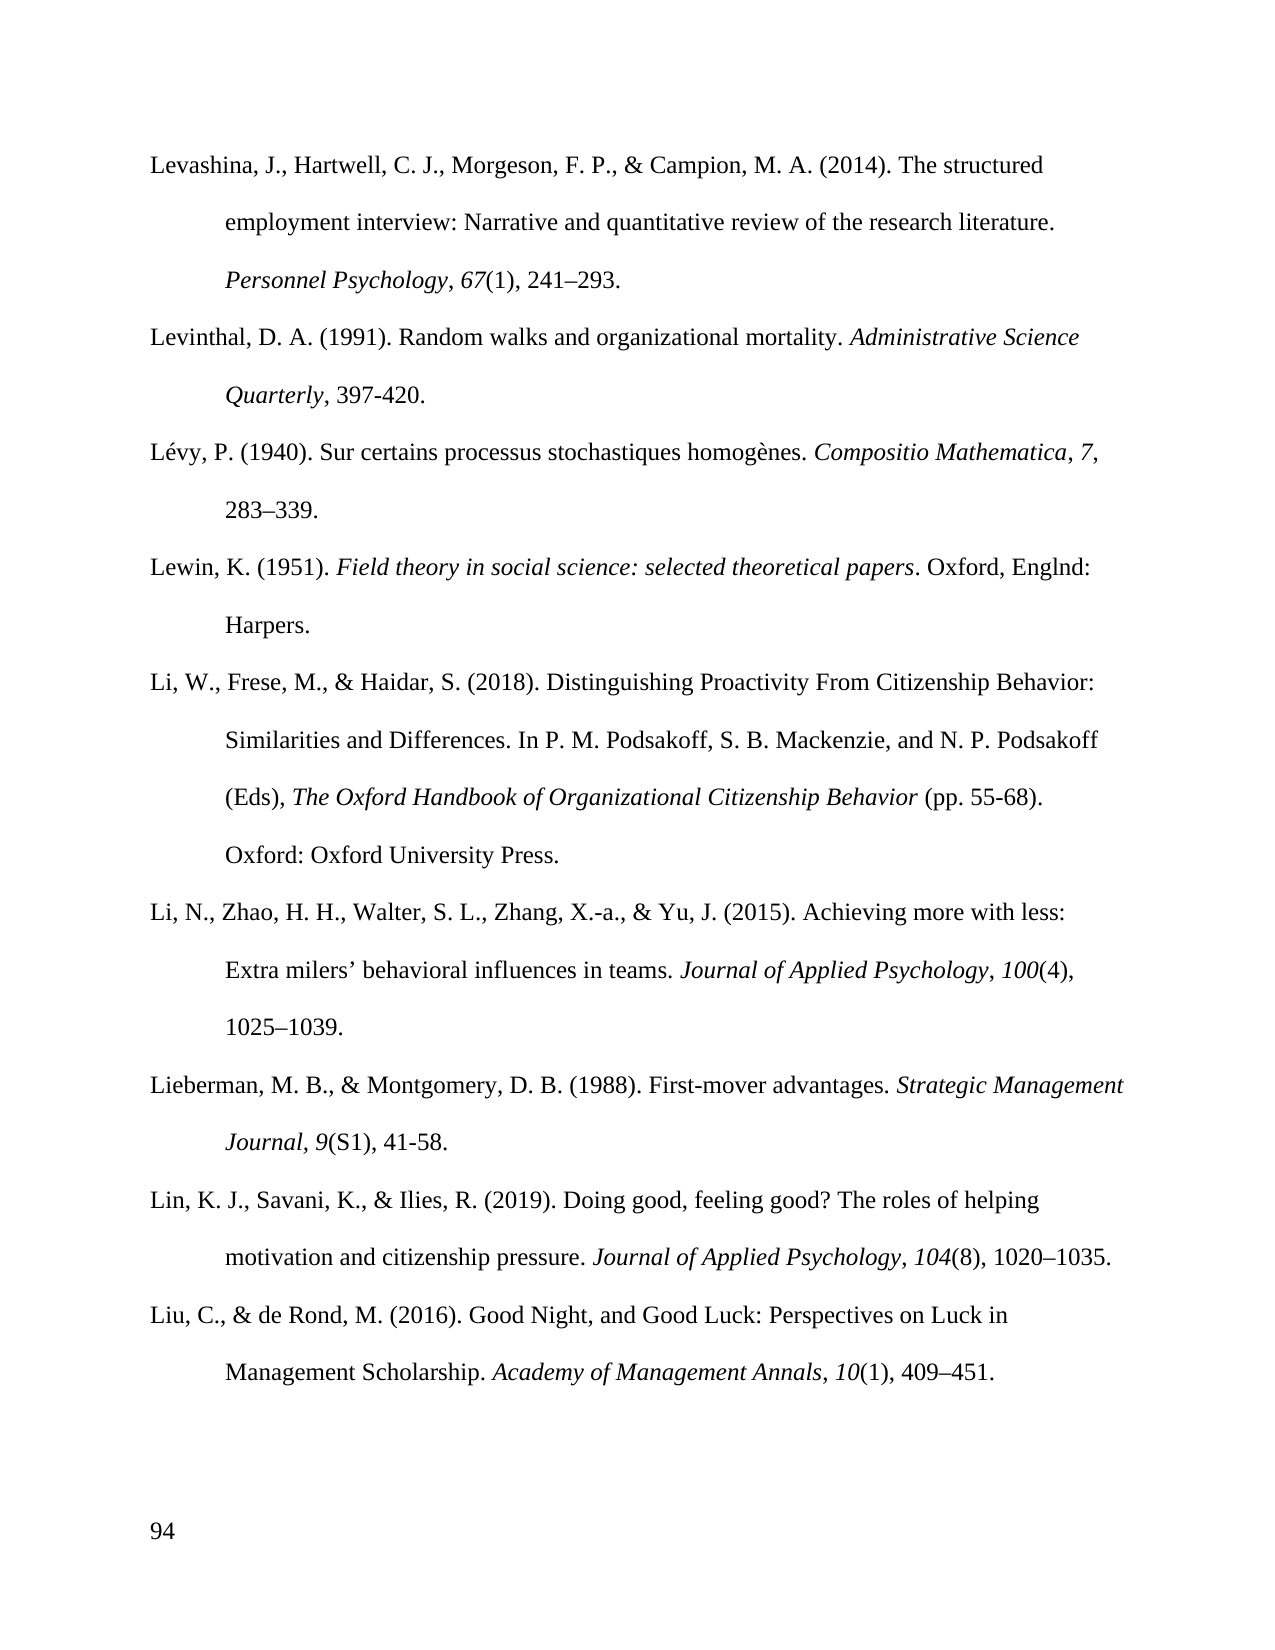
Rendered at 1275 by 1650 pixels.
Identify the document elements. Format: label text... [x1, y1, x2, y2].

text Liu, C., & de Rond, M. (2016). Good Night, and Good Luck: Perspectives on Luck in Management Scholarship. Academy of Management Annals, 10(1), 409–451. [150, 1300, 1125, 1386]
text Li, N., Zhao, H. H., Walter, S. L., Zhang, X.-a., & Yu, J. (2015). Achieving more with less: Extra milers’ behavioral influences in teams. Journal of Applied Psychology, 100(4), 1025–1039. [150, 897, 1125, 1041]
text Lewin, K. (1951). Field theory in social science: selected theoretical papers. Oxford, Englnd: Harpers. [150, 552, 1125, 639]
text Levashina, J., Hartwell, C. J., Morgeson, F. P., & Campion, M. A. (2014). The structured employment interview: Narrative and quantitative review of the research literature. Personnel Psychology, 67(1), 241–293. [150, 150, 1125, 294]
text Lévy, P. (1940). Sur certains processus stochastiques homogènes. Compositio Mathematica, 7, 283–339. [150, 437, 1125, 524]
text Li, W., Frese, M., & Haidar, S. (2018). Distinguishing Proactivity From Citizenship Behavior: Similarities and Differences. In P. M. Podsakoff, S. B. Mackenzie, and N. P. Podsakoff (Eds), The Oxford Handbook of Organizational Citizenship Behavior (pp. 55-68). Oxford: Oxford University Press. [150, 667, 1125, 869]
text Lin, K. J., Savani, K., & Ilies, R. (2019). Doing good, feeling good? The roles of helping motivation and citizenship pressure. Journal of Applied Psychology, 104(8), 1020–1035. [150, 1185, 1125, 1271]
text Levinthal, D. A. (1991). Random walks and organizational mortality. Administrative Science Quarterly, 397-420. [150, 322, 1125, 409]
text Lieberman, M. B., & Montgomery, D. B. (1988). First‐mover advantages. Strategic Management Journal, 9(S1), 41-58. [150, 1070, 1125, 1156]
